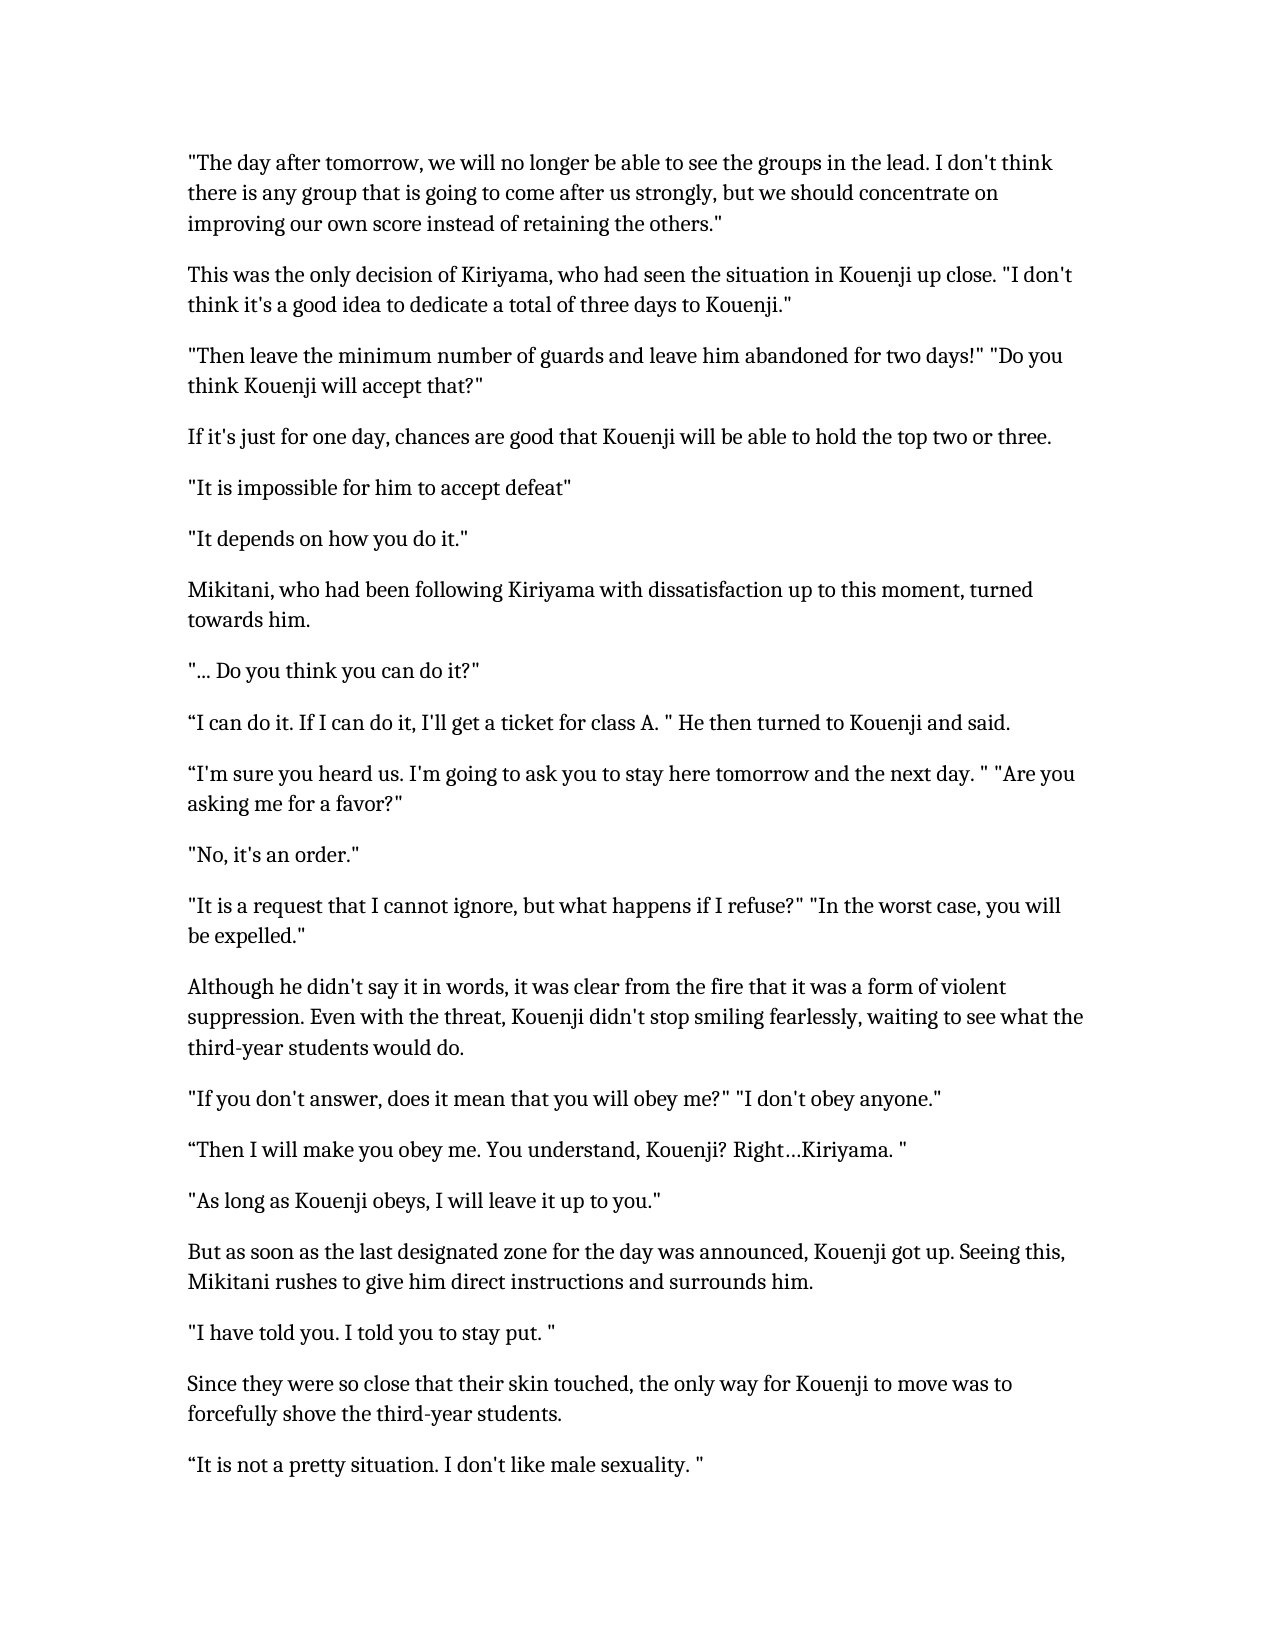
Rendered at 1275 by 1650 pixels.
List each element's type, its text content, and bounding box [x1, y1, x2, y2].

text "... Do you think you can do it?" [187, 658, 1087, 685]
text “I'm sure you heard us. I'm going to ask you to stay here tomorrow and the next day. " "Are you asking me for a favor?" [187, 760, 1087, 817]
text "It depends on how you do it." [187, 526, 1087, 552]
text “I can do it. If I can do it, I'll get a ticket for class A. " He then turned to Kouenji and said. [187, 709, 1087, 736]
text "It is impossible for him to accept defeat" [187, 475, 1087, 501]
text If it's just for one day, chances are good that Kouenji will be able to hold the top two or three. [187, 424, 1087, 450]
text Mikitani, who had been following Kiriyama with dissatisfaction up to this moment, turned towards him. [187, 577, 1087, 634]
text This was the only decision of Kiriyama, who had seen the situation in Kouenji up close. "I don't think it's a good idea to dedicate a total of three days to Kouenji." [187, 261, 1087, 318]
text “It is not a pretty situation. I don't like male sexuality. " [187, 1452, 1087, 1478]
text "No, it's an order." [187, 842, 1087, 868]
text "As long as Kouenji obeys, I will leave it up to you." [187, 1187, 1087, 1214]
text “Then I will make you obey me. You understand, Kouenji? Right…Kiriyama. " [187, 1136, 1087, 1163]
text "The day after tomorrow, we will no longer be able to see the groups in the lead. I don't think there is any group that is going to come after us strongly, but we should concentrate on improving our own score instead of retaining the others." [187, 150, 1087, 237]
text Since they were so close that their skin touched, the only way for Kouenji to move was to forcefully shove the third-year students. [187, 1371, 1087, 1427]
text "It is a request that I cannot ignore, but what happens if I refuse?" "In the worst case, you will be expelled." [187, 893, 1087, 949]
text But as soon as the last designated zone for the day was announced, Kouenji got up. Seeing this, Mikitani rushes to give him direct instructions and surrounds him. [187, 1238, 1087, 1295]
text "I have told you. I told you to stay put. " [187, 1320, 1087, 1346]
text Although he didn't say it in words, it was clear from the fire that it was a form of violent suppression. Even with the threat, Kouenji didn't stop smiling fearlessly, waiting to see what the third-year students would do. [187, 974, 1087, 1061]
text "If you don't answer, does it mean that you will obey me?" "I don't obey anyone." [187, 1085, 1087, 1112]
text "Then leave the minimum number of guards and leave him abandoned for two days!" "Do you think Kouenji will accept that?" [187, 343, 1087, 399]
